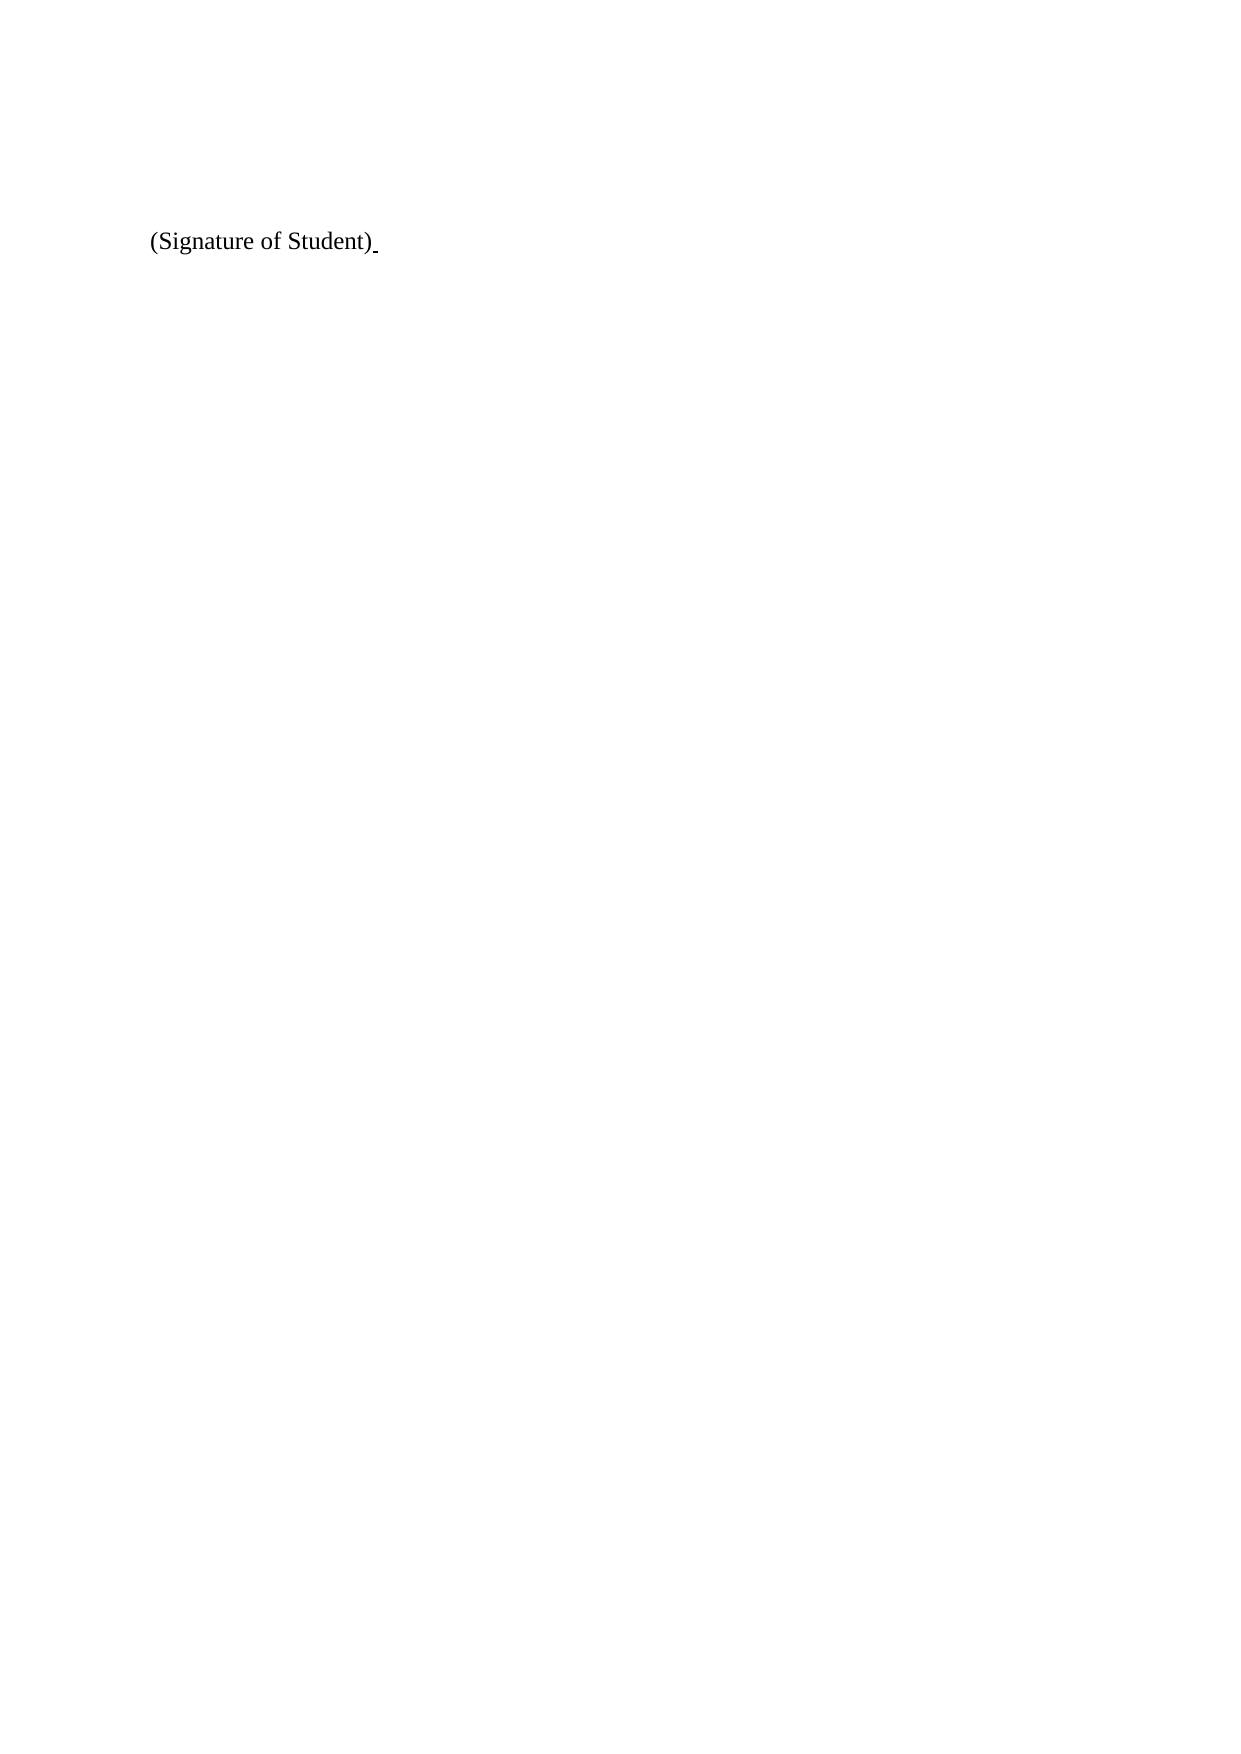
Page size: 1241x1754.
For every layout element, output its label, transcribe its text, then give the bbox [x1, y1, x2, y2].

text (Signature of Student) [150, 226, 1090, 255]
